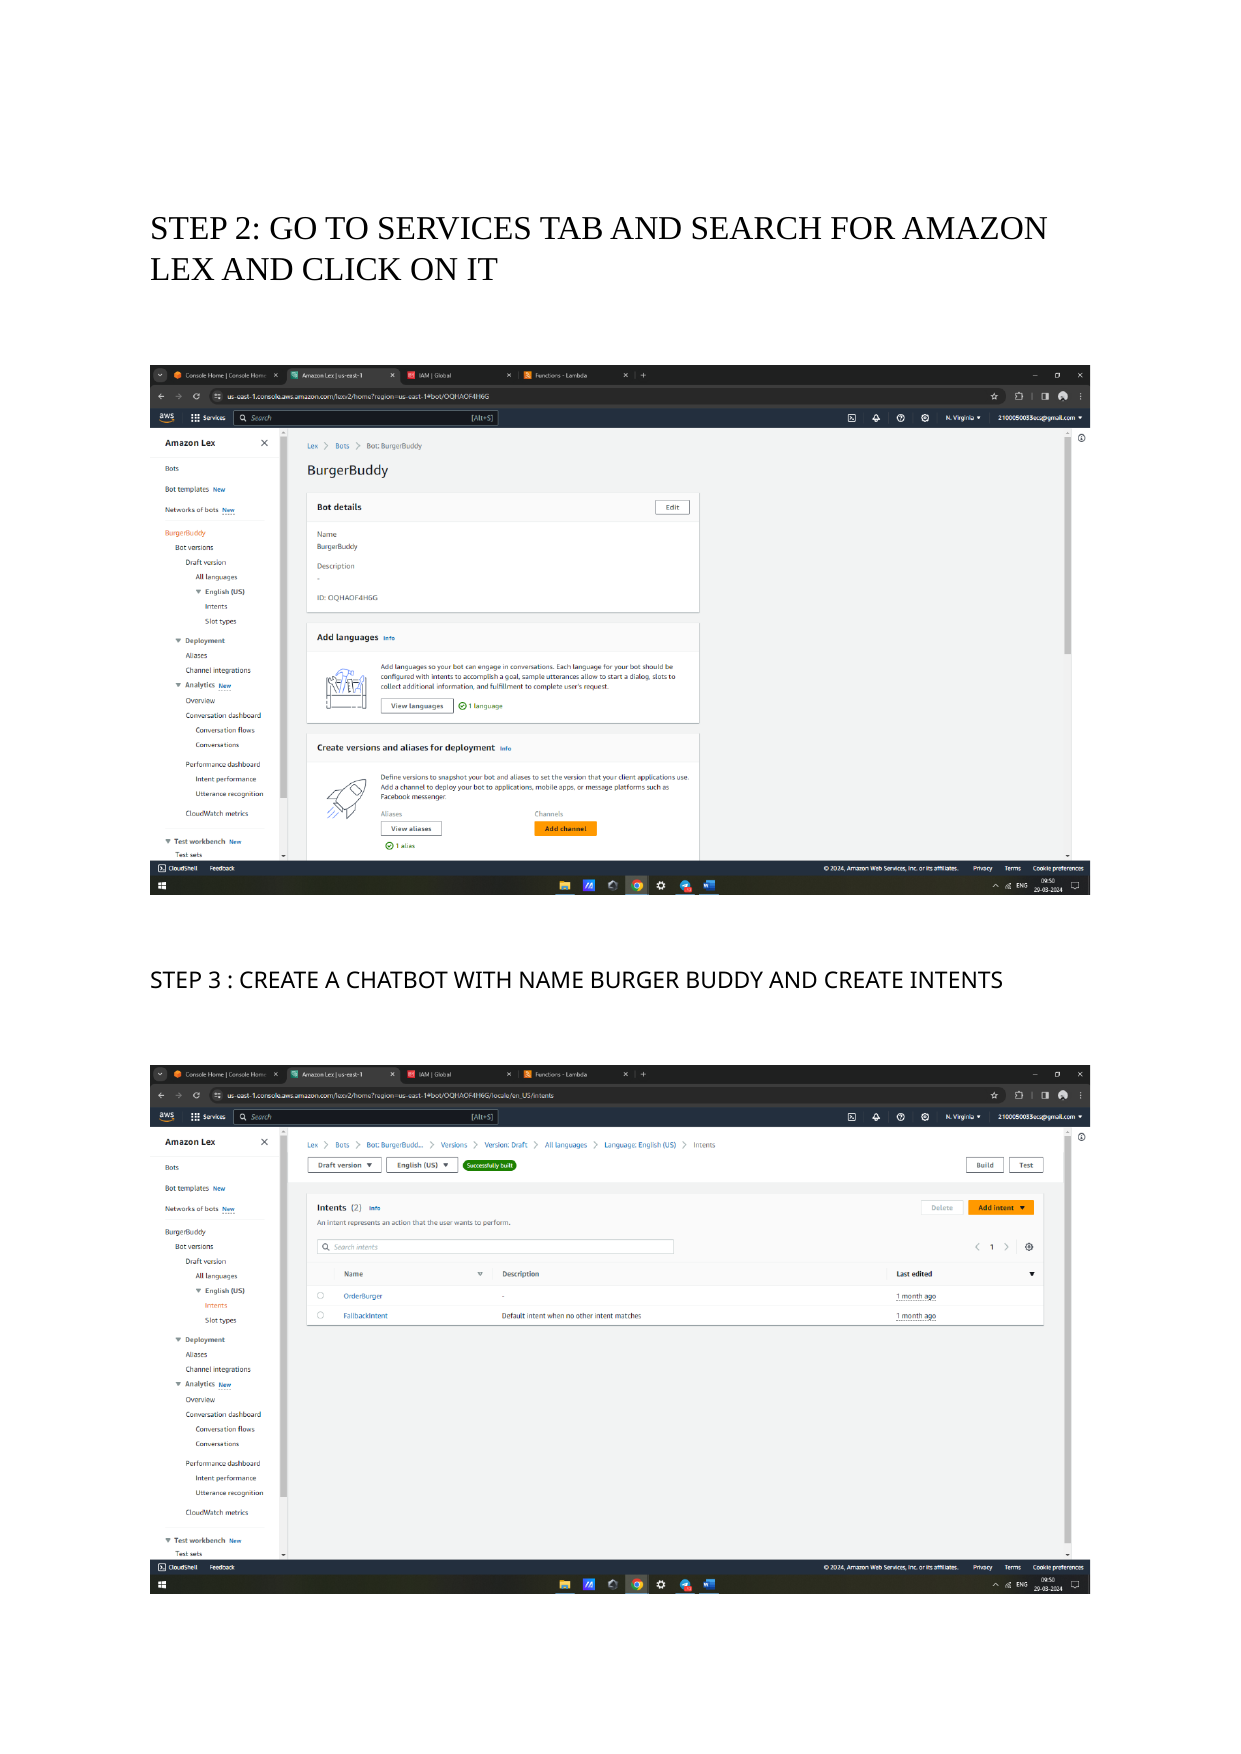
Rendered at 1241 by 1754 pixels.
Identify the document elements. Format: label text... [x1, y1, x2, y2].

text STEP 2: GO TO SERVICES TAB AND SEARCH FOR AMAZON LEX AND CLICK ON IT [150, 208, 1090, 288]
picture [150, 1065, 1091, 1594]
text STEP 3 : CREATE A CHATBOT WITH NAME BURGER BUDDY AND CREATE INTENTS [150, 964, 1090, 995]
picture [150, 365, 1091, 895]
